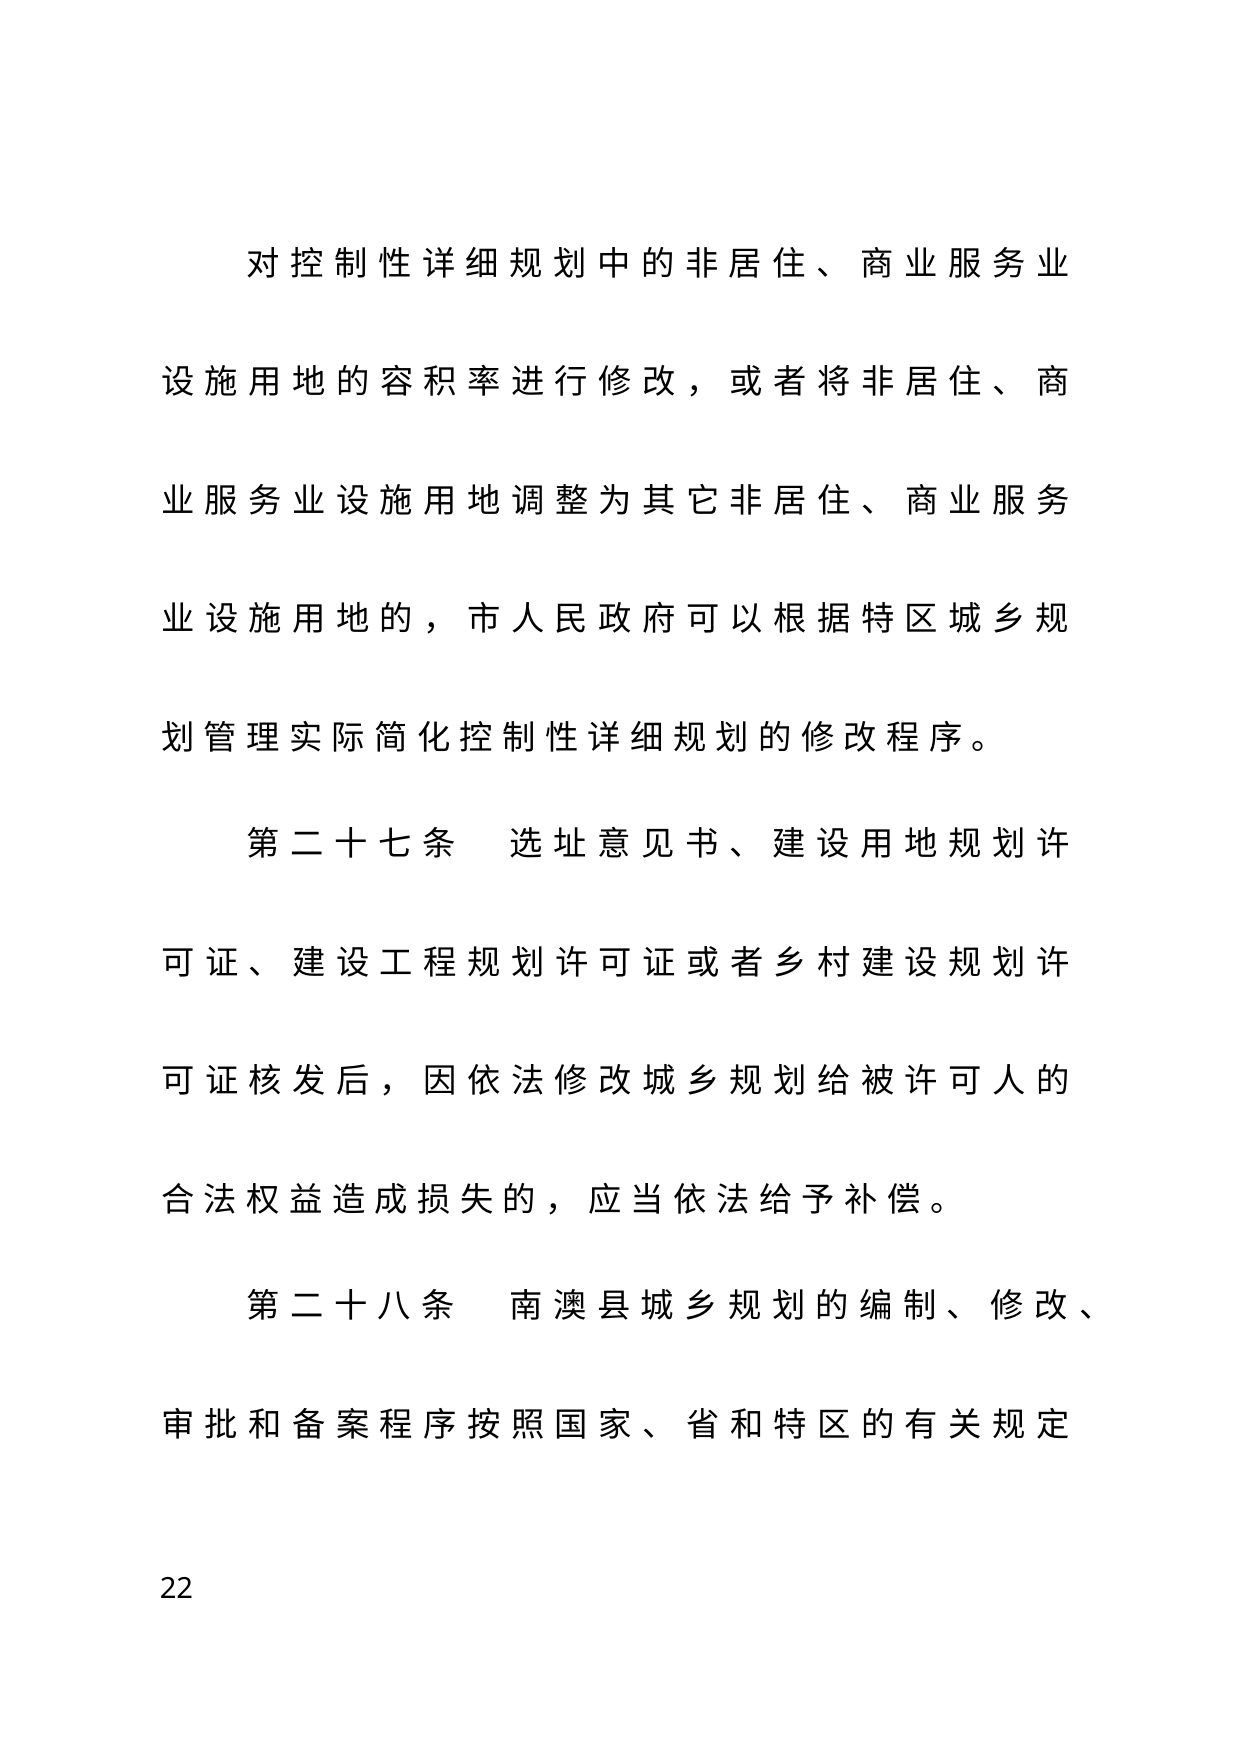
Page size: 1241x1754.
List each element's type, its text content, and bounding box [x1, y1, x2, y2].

text 对控制性详细规划中的非居住、商业服务业设施用地的容积率进行修改，或者将非居住、商业服务业设施用地调整为其它非居住、商业服务业设施用地的，市人民政府可以根据特区城乡规划管理实际简化控制性详细规划的修改程序。 [161, 213, 1079, 782]
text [161, 1256, 1079, 1469]
text 第二十七条 选址意见书、建设用地规划许可证、建设工程规划许可证或者乡村建设规划许可证核发后，因依法修改城乡规划给被许可人的合法权益造成损失的，应当依法给予补偿。 [161, 794, 1079, 1244]
